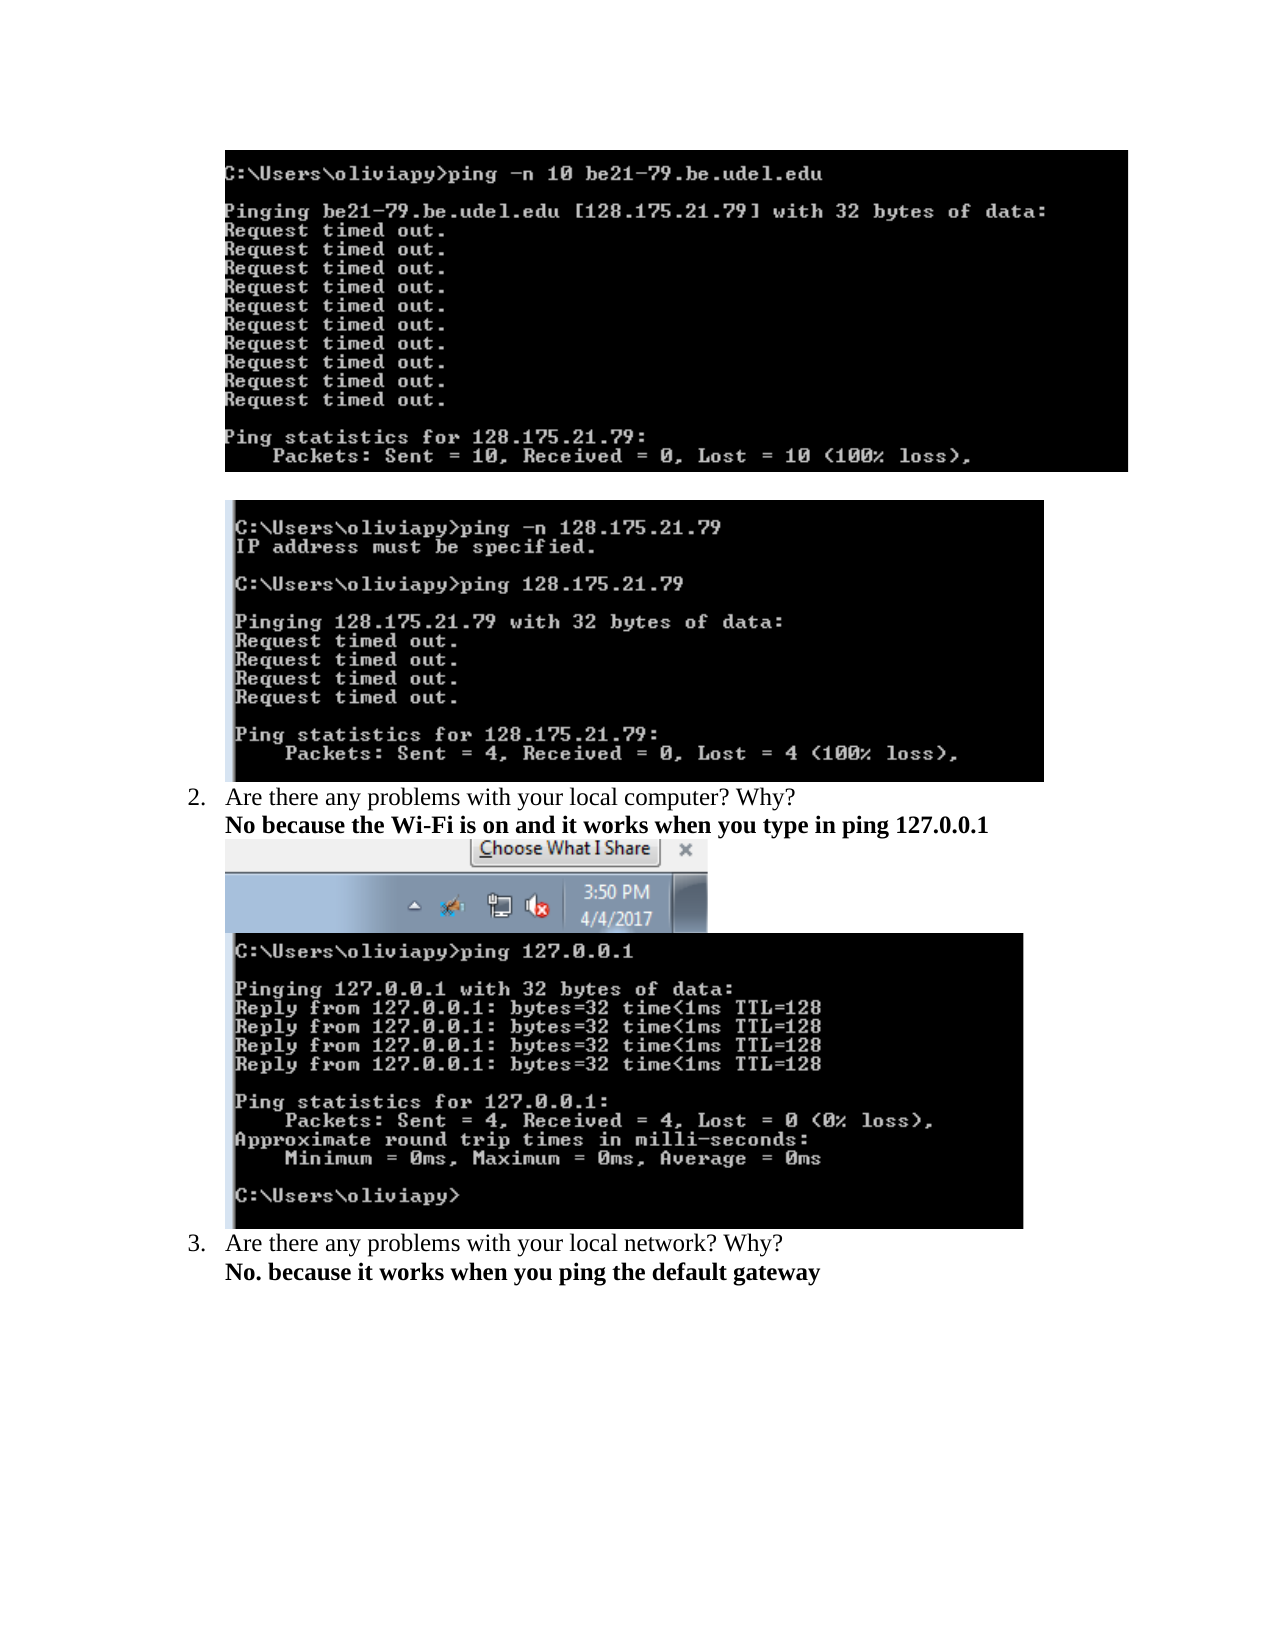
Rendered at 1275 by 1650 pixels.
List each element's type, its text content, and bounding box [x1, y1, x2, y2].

picture [225, 839, 1024, 1229]
list Are there any problems with your local network? Why? [187, 1228, 1125, 1257]
list Are there any problems with your local computer? Why? [187, 782, 1125, 811]
picture [225, 500, 1044, 782]
text No. because it works when you ping the default gateway [225, 1257, 1125, 1286]
text No because the Wi-Fi is on and it works when you type in ping 127.0.0.1 [225, 811, 1125, 839]
picture [225, 150, 1129, 472]
